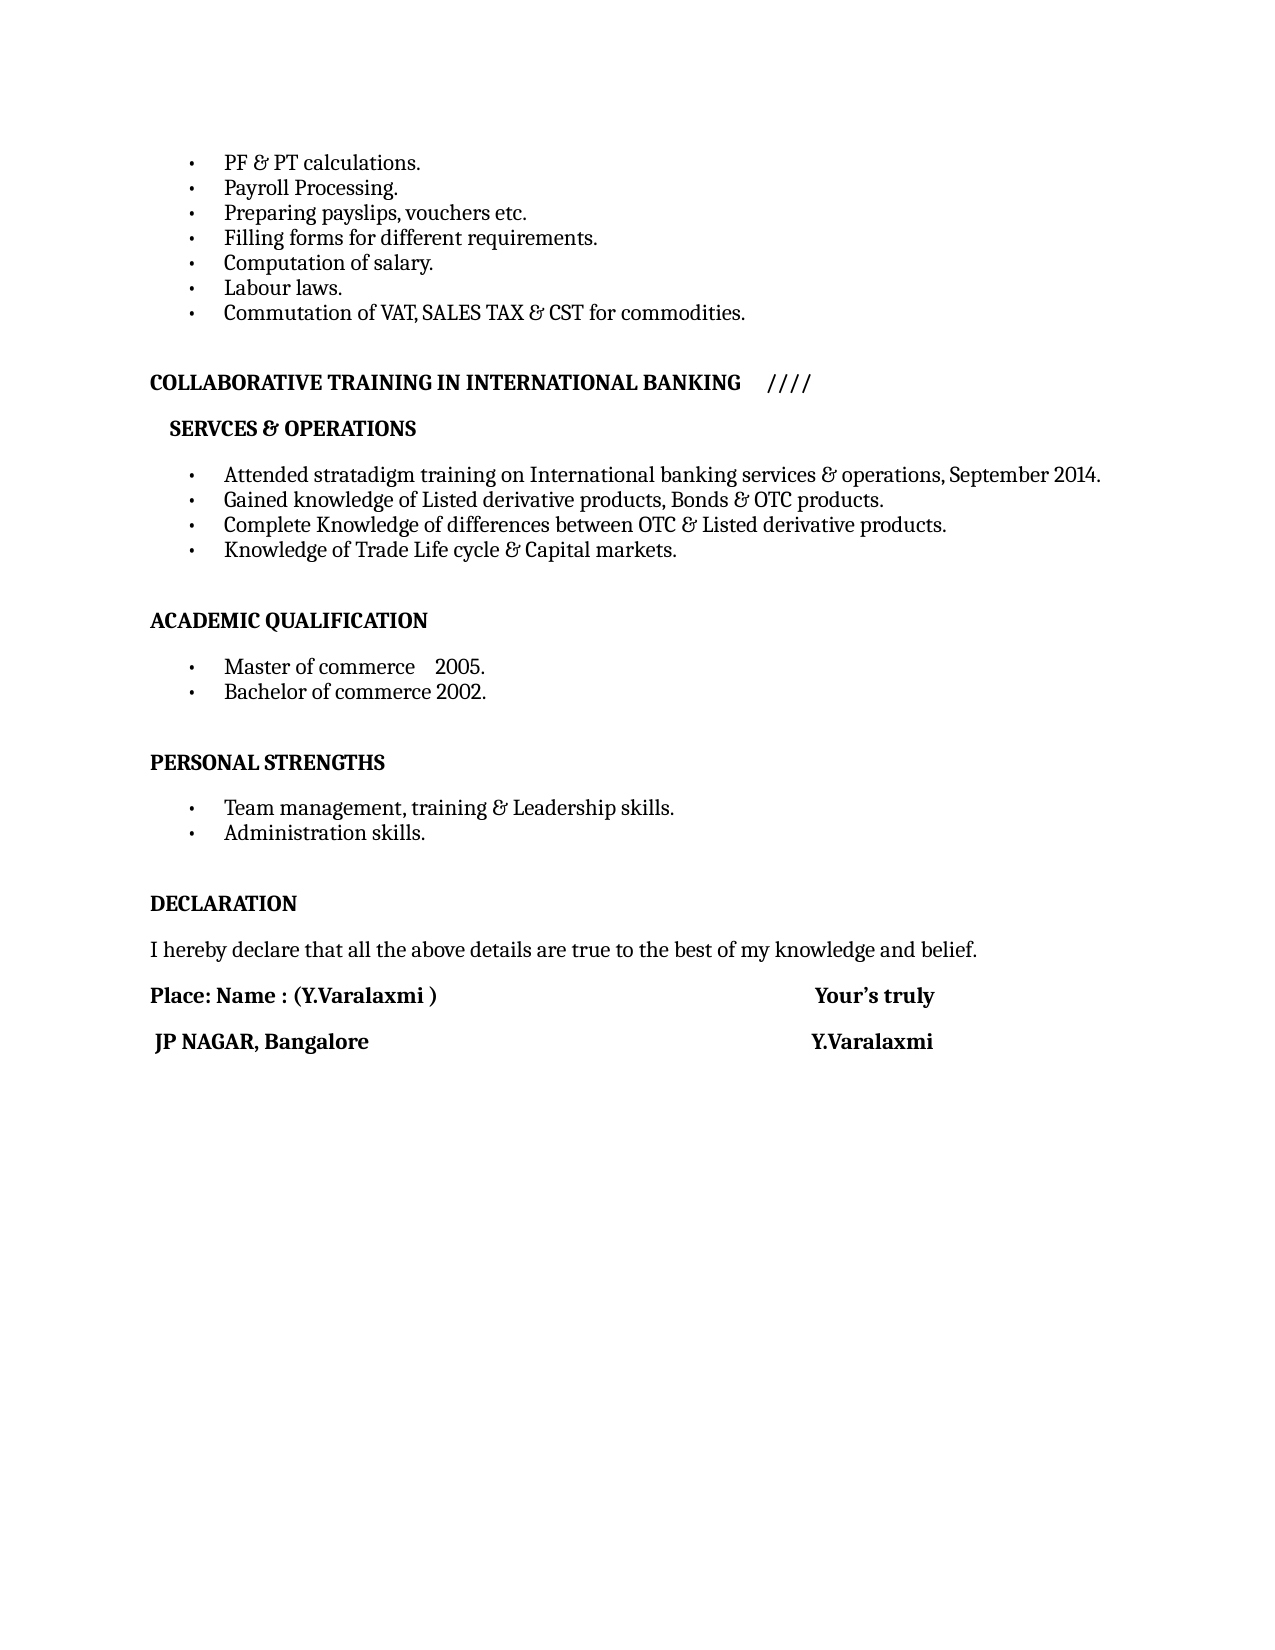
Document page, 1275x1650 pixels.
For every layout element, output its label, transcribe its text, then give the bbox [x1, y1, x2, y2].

text JP NAGAR, Bangalore Y.Varalaxmi [150, 1029, 1125, 1054]
list Computation of salary. [187, 250, 1125, 275]
text SERVCES & OPERATIONS [150, 417, 1125, 442]
list Complete Knowledge of differences between OTC & Listed derivative products. [187, 512, 1125, 537]
text Place: Name : (Y.Varalaxmi ) Your’s truly [150, 983, 1125, 1008]
list Gained knowledge of Listed derivative products, Bonds & OTC products. [187, 487, 1125, 512]
list Administration skills. [187, 821, 1125, 846]
list Preparing payslips, vouchers etc. [187, 200, 1125, 225]
text PERSONAL STRENGTHS [150, 750, 1125, 775]
text ACADEMIC QUALIFICATION [150, 608, 1125, 633]
list Bachelor of commerce 2002. [187, 679, 1125, 704]
list Payroll Processing. [187, 175, 1125, 200]
list Filling forms for different requirements. [187, 225, 1125, 250]
list Attended stratadigm training on International banking services & operations, September 2014. [187, 462, 1125, 487]
list Team management, training & Leadership skills. [187, 796, 1125, 821]
list Labour laws. [187, 275, 1125, 300]
list Commutation of VAT, SALES TAX & CST for commodities. [187, 300, 1125, 325]
list PF & PT calculations. [187, 150, 1125, 175]
text COLLABORATIVE TRAINING IN INTERNATIONAL BANKING //// [150, 371, 1125, 396]
list Master of commerce 2005. [187, 654, 1125, 679]
text I hereby declare that all the above details are true to the best of my knowledge and belief. [150, 937, 1125, 962]
text DECLARATION [150, 892, 1125, 917]
list Knowledge of Trade Life cycle & Capital markets. [187, 537, 1125, 562]
